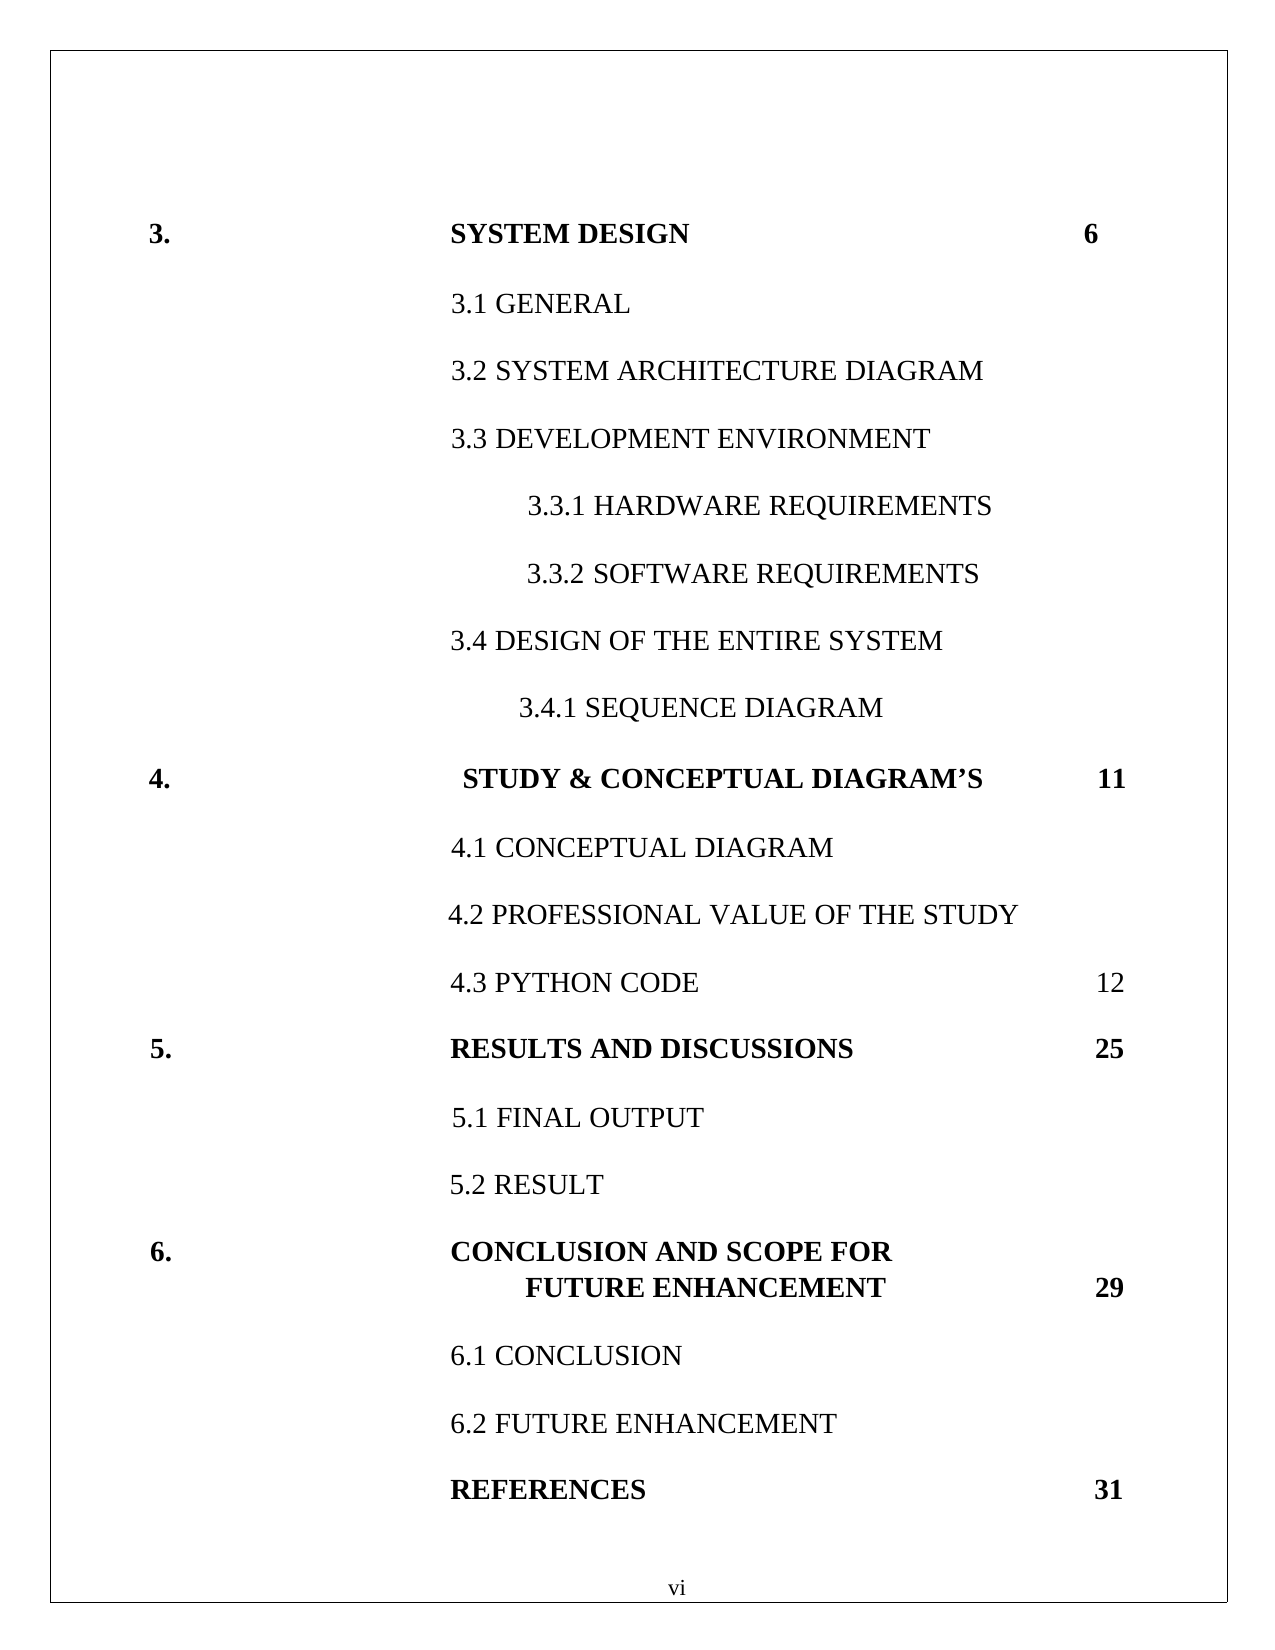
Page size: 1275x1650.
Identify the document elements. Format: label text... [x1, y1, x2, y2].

subtitle SYSTEM DESIGN 6 [148, 217, 1214, 250]
list DESIGN OF THE ENTIRE SYSTEM [450, 623, 1214, 657]
list SOFTWARE REQUIREMENTS [527, 556, 1214, 589]
list CONCEPTUAL DIAGRAM [451, 830, 1214, 863]
subtitle REFERENCES 31 [450, 1472, 1214, 1506]
list HARDWARE REQUIREMENTS [527, 488, 1214, 522]
list GENERAL [451, 286, 1214, 319]
list CONCLUSION [450, 1338, 1214, 1371]
list FINAL OUTPUT [452, 1100, 1214, 1133]
list FUTURE ENHANCEMENT [450, 1406, 1214, 1439]
list SEQUENCE DIAGRAM [518, 690, 1214, 724]
list DEVELOPMENT ENVIRONMENT [451, 421, 1214, 454]
list PROFESSIONAL VALUE OF THE STUDY [448, 897, 1214, 931]
list RESULT [449, 1167, 1214, 1201]
subtitle RESULTS AND DISCUSSIONS 25 [150, 1031, 1214, 1064]
subtitle CONCLUSION AND SCOPE FOR [150, 1234, 1214, 1268]
list PYTHON CODE 12 [450, 965, 1214, 998]
subtitle STUDY & CONCEPTUAL DIAGRAM’S 11 [148, 761, 1214, 794]
text FUTURE ENHANCEMENT 29 [525, 1270, 1214, 1304]
list SYSTEM ARCHITECTURE DIAGRAM [451, 353, 1214, 387]
